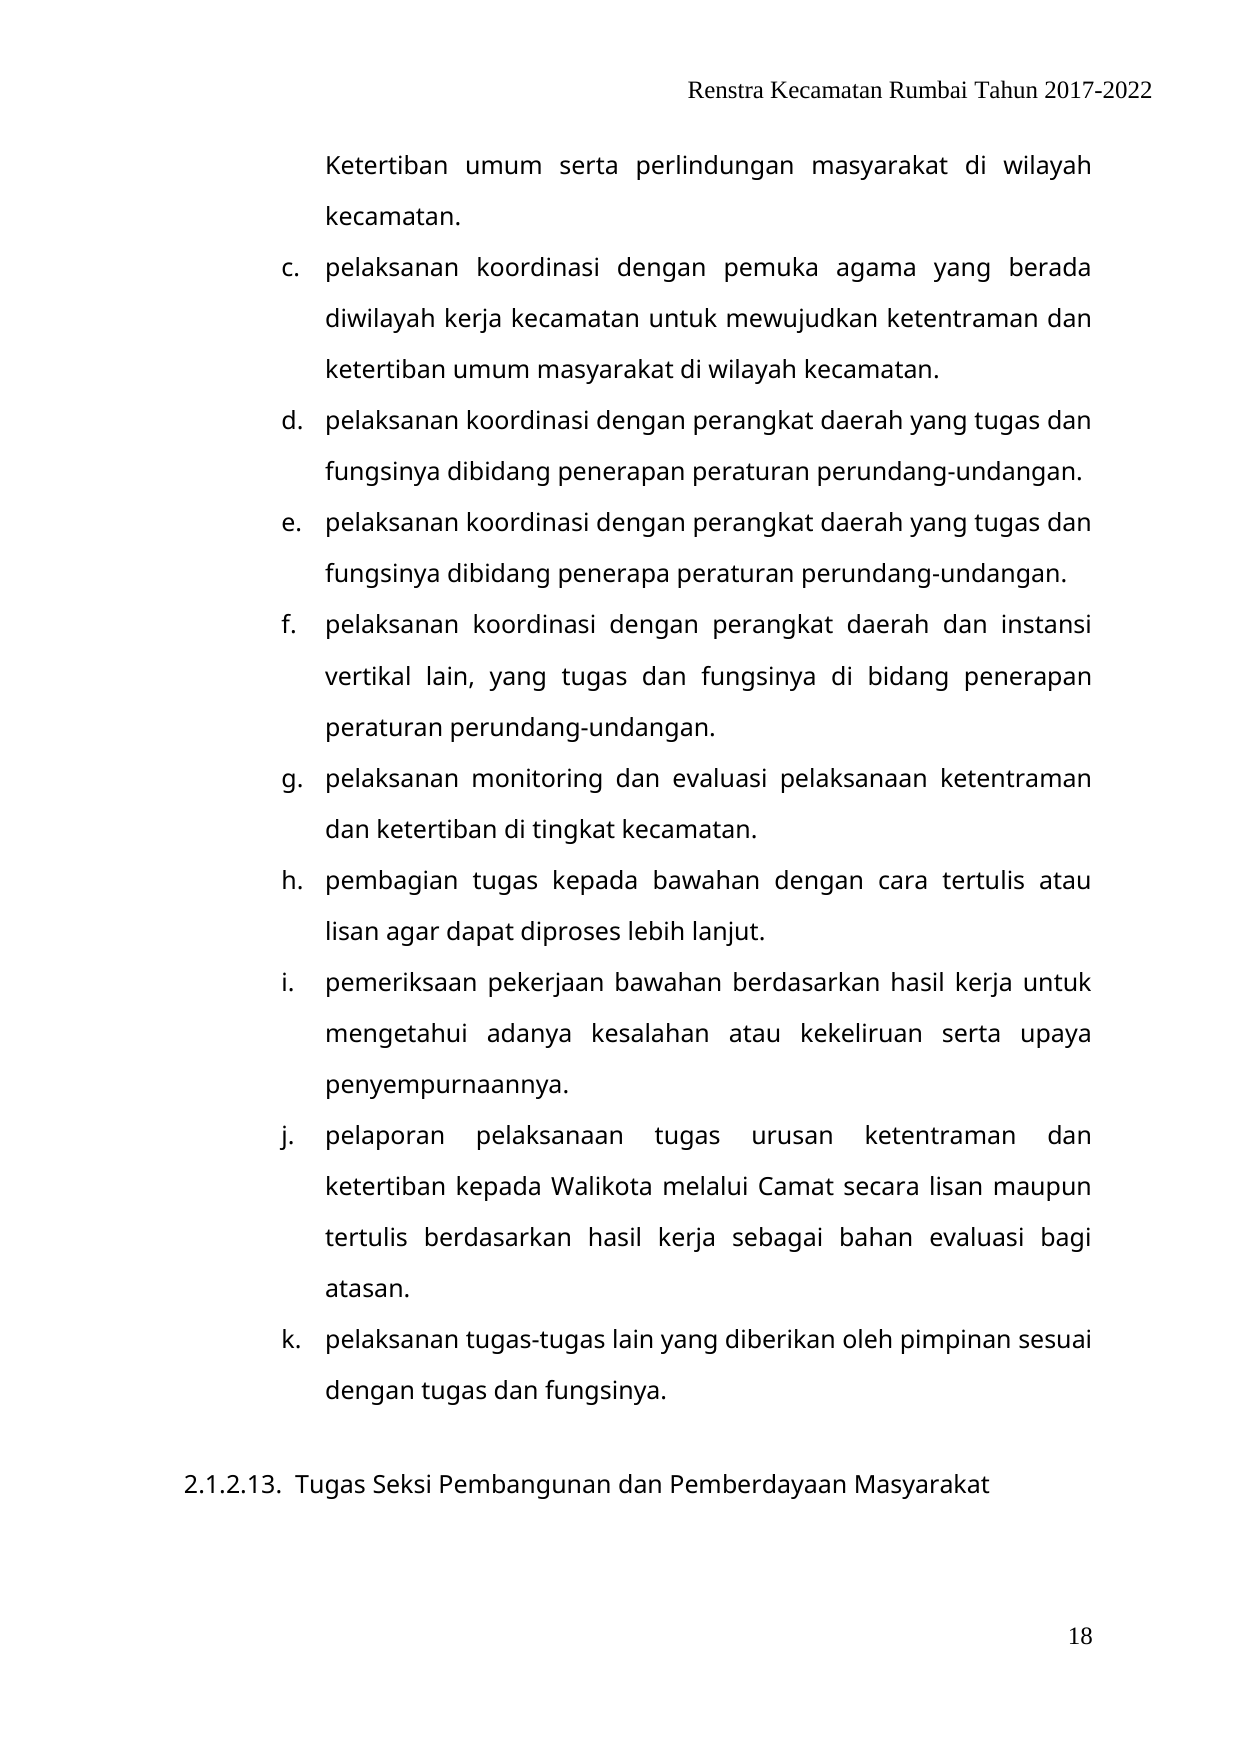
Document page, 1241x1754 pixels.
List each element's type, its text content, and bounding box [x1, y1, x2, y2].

list pelaksanan koordinasi dengan perangkat daerah yang tugas dan fungsinya dibidang penerapan peraturan perundang-undangan. [281, 403, 1092, 488]
list pembagian tugas kepada bawahan dengan cara tertulis atau lisan agar dapat diproses lebih lanjut. [281, 862, 1092, 947]
list pelaksanan monitoring dan evaluasi pelaksanaan ketentraman dan ketertiban di tingkat kecamatan. [281, 760, 1092, 845]
list pelaksanan koordinasi dengan perangkat daerah dan instansi vertikal lain, yang tugas dan fungsinya di bidang penerapan peraturan perundang-undangan. [281, 607, 1092, 743]
list pelaporan pelaksanaan tugas urusan ketentraman dan ketertiban kepada Walikota melalui Camat secara lisan maupun tertulis berdasarkan hasil kerja sebagai bahan evaluasi bagi atasan. [281, 1117, 1092, 1305]
text 2.1.2.13. Tugas Seksi Pembangunan dan Pemberdayaan Masyarakat [177, 1466, 1092, 1500]
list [281, 148, 1092, 233]
list pelaksanan koordinasi dengan pemuka agama yang berada diwilayah kerja kecamatan untuk mewujudkan ketentraman dan ketertiban umum masyarakat di wilayah kecamatan. [281, 250, 1092, 386]
list pemeriksaan pekerjaan bawahan berdasarkan hasil kerja untuk mengetahui adanya kesalahan atau kekeliruan serta upaya penyempurnaannya. [281, 964, 1092, 1101]
list pelaksanan koordinasi dengan perangkat daerah yang tugas dan fungsinya dibidang penerapa peraturan perundang-undangan. [281, 505, 1092, 590]
list pelaksanan tugas-tugas lain yang diberikan oleh pimpinan sesuai dengan tugas dan fungsinya. [281, 1322, 1092, 1407]
